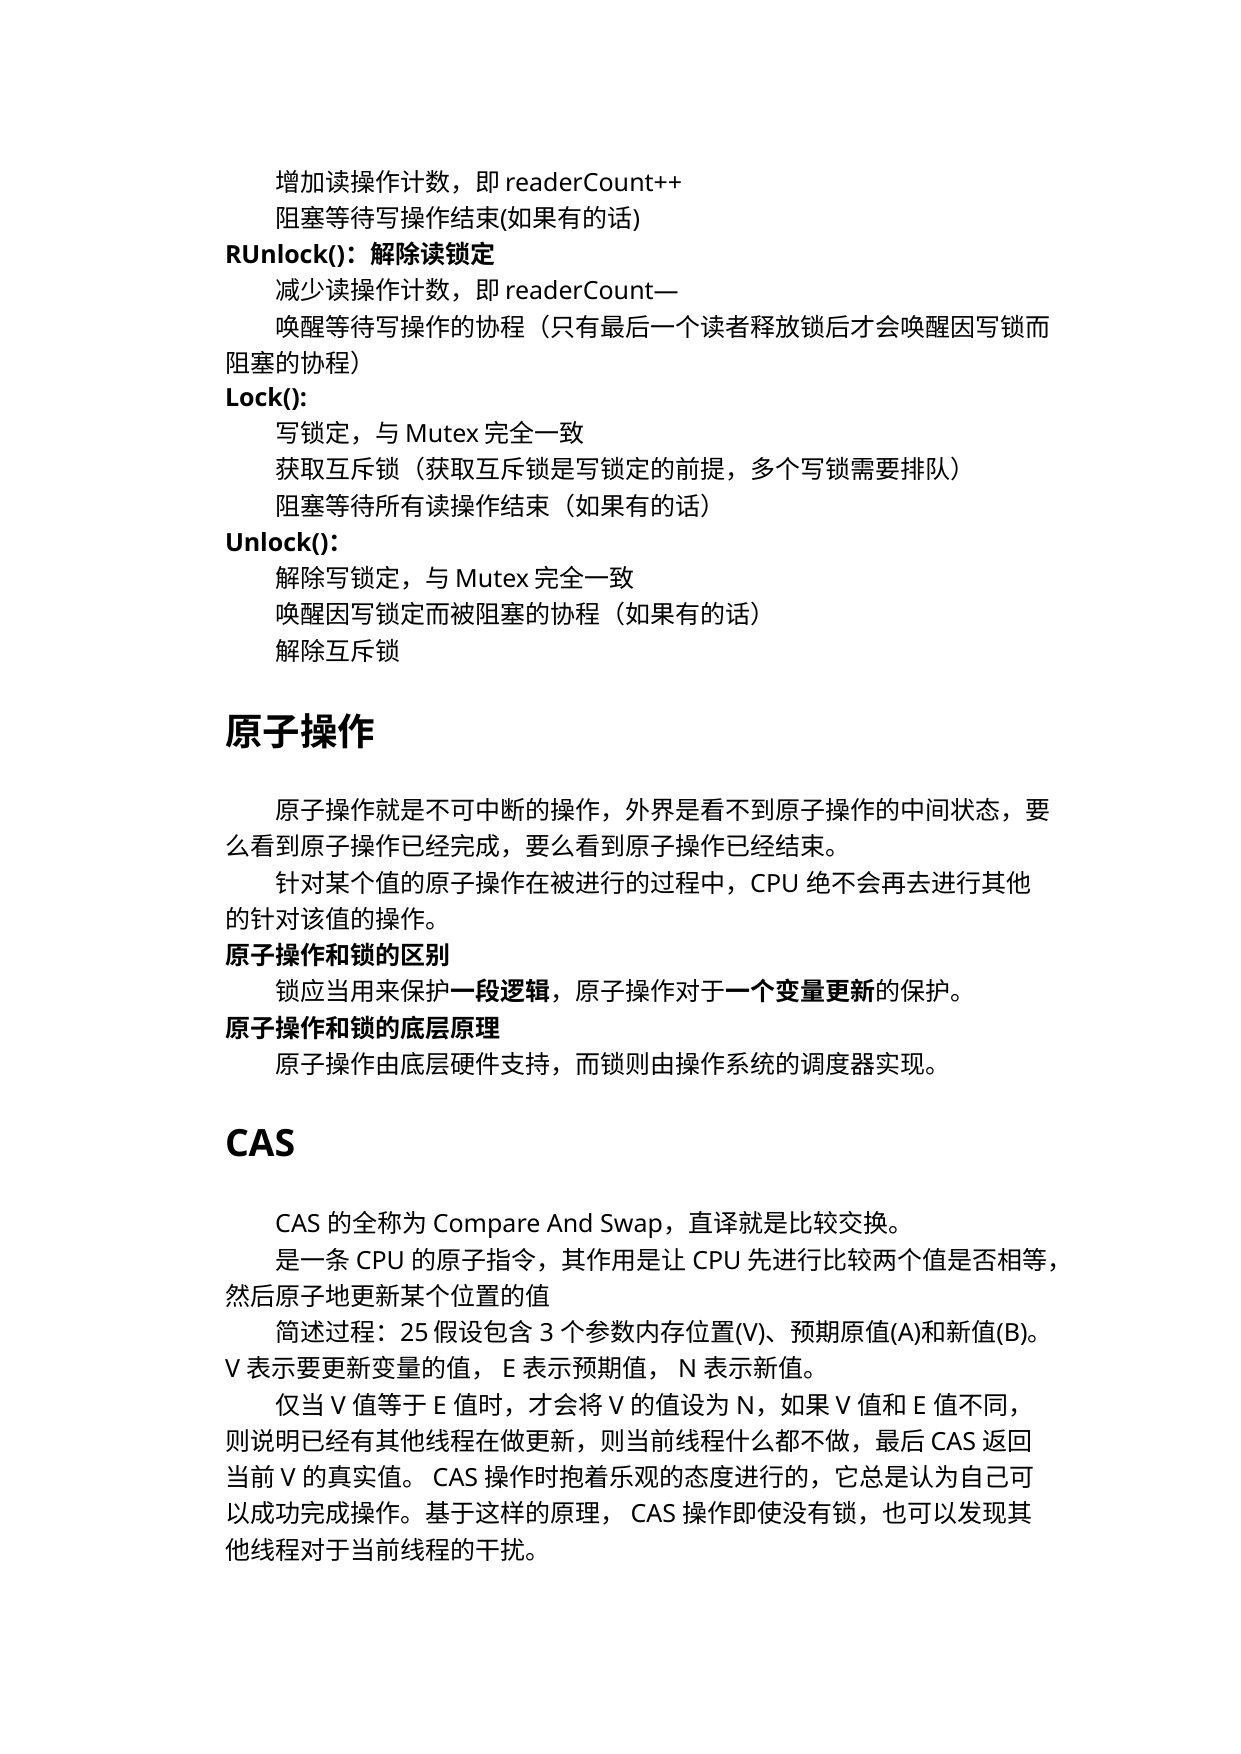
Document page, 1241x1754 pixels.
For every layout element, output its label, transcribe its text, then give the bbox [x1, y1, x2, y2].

text 唤醒等待写操作的协程（只有最后一个读者释放锁后才会唤醒因写锁而阻塞的协程） [225, 307, 1053, 379]
text Unlock()： [225, 522, 1053, 558]
text 获取互斥锁（获取互斥锁是写锁定的前提，多个写锁需要排队） [225, 450, 1053, 486]
text CAS 的全称为 Compare And Swap，直译就是比较交换。 [225, 1204, 1053, 1240]
text RUnlock()：解除读锁定 [225, 234, 1053, 271]
text 解除互斥锁 [225, 631, 1053, 667]
text 解除写锁定，与Mutex完全一致 [225, 558, 1053, 595]
text Lock(): [225, 379, 1053, 413]
subtitle CAS [225, 1110, 1053, 1175]
text 仅当 V 值等于 E 值时，才会将 V 的值设为 N，如果 V 值和 E 值不同，则说明已经有其他线程在做更新，则当前线程什么都不做，最后 CAS 返回当前 V 的真实值。 CAS 操作时抱着乐观的态度进行的，它总是认为自己可以成功完成操作。基于这样的原理， CAS 操作即使没有锁，也可以发现其他线程对于当前线程的干扰。 [225, 1385, 1053, 1566]
text 原子操作和锁的底层原理 [225, 1008, 1053, 1044]
text 阻塞等待所有读操作结束（如果有的话） [225, 486, 1053, 522]
text 增加读操作计数，即readerCount++ [225, 162, 1053, 198]
text 是一条 CPU 的原子指令，其作用是让 CPU 先进行比较两个值是否相等，然后原子地更新某个位置的值 [225, 1240, 1053, 1313]
text 减少读操作计数，即readerCount— [225, 271, 1053, 307]
text 原子操作和锁的区别 [225, 936, 1053, 972]
text 写锁定，与Mutex完全一致 [225, 413, 1053, 450]
text 原子操作就是不可中断的操作，外界是看不到原子操作的中间状态，要么看到原子操作已经完成，要么看到原子操作已经结束。 [225, 791, 1053, 863]
text 简述过程：25假设包含 3 个参数内存位置(V)、预期原值(A)和新值(B)。 V 表示要更新变量的值， E 表示预期值， N 表示新值。 [225, 1313, 1053, 1385]
text 原子操作由底层硬件支持，而锁则由操作系统的调度器实现。 [225, 1044, 1053, 1081]
subtitle 原子操作 [225, 696, 1053, 761]
text 阻塞等待写操作结束(如果有的话) [225, 198, 1053, 234]
text 针对某个值的原子操作在被进行的过程中，CPU 绝不会再去进行其他的针对该值的操作。 [225, 863, 1053, 936]
text 唤醒因写锁定而被阻塞的协程（如果有的话） [225, 595, 1053, 631]
text 锁应当用来保护一段逻辑，原子操作对于一个变量更新的保护。 [225, 972, 1053, 1008]
